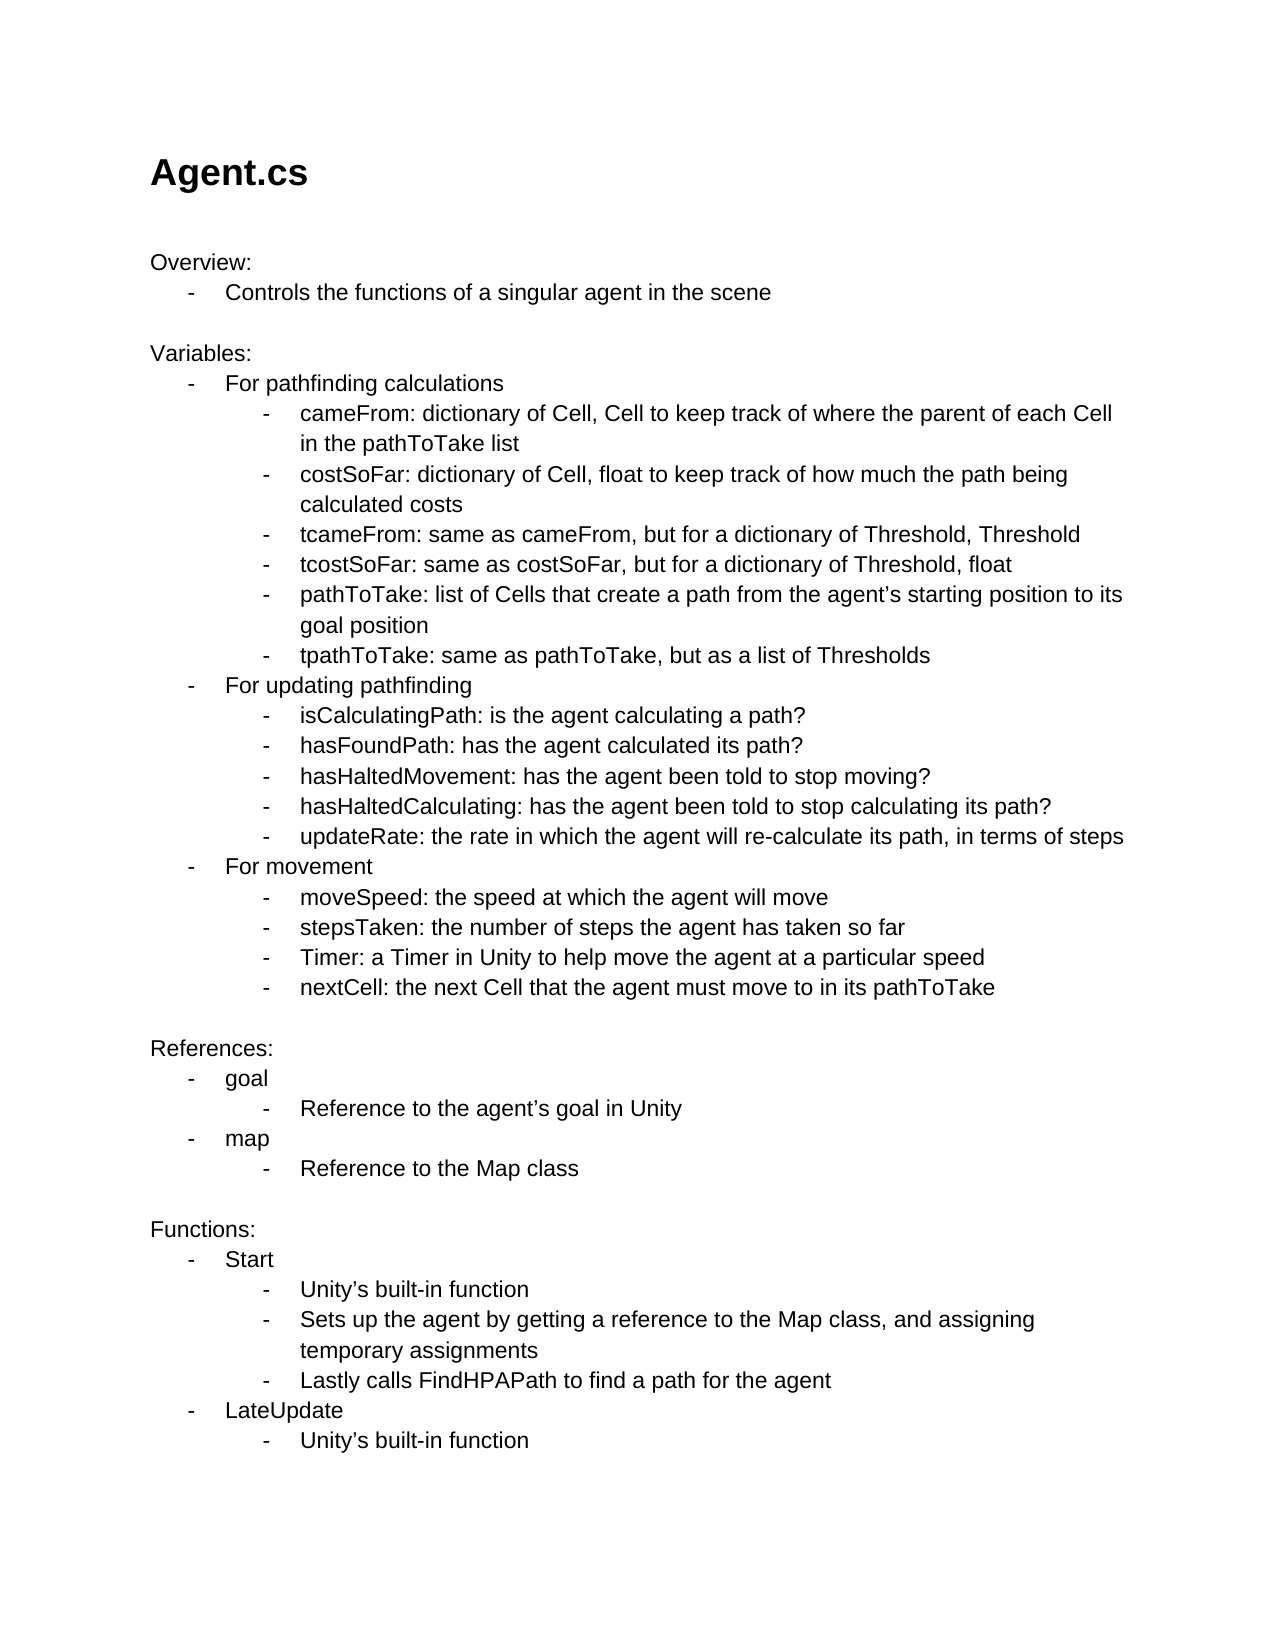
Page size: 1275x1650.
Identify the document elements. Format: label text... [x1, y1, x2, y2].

text References: [150, 1034, 1125, 1061]
list hasHaltedCalculating: has the agent been told to stop calculating its path? [262, 793, 1125, 819]
list Start [187, 1246, 1125, 1272]
list Unity’s built-in function [262, 1276, 1125, 1303]
list LateUpdate [187, 1397, 1125, 1423]
list tcameFrom: same as cameFrom, but for a dictionary of Threshold, Threshold [262, 521, 1125, 547]
list updateRate: the rate in which the agent will re-calculate its path, in terms of steps [262, 823, 1125, 849]
list stepsTaken: the number of steps the agent has taken so far [262, 914, 1125, 940]
list pathToTake: list of Cells that create a path from the agent’s starting position to its goal position [262, 581, 1125, 638]
list Lastly calls FindHPAPath to find a path for the agent [262, 1367, 1125, 1393]
list isCalculatingPath: is the agent calculating a path? [262, 702, 1125, 729]
list Timer: a Timer in Unity to help move the agent at a particular speed [262, 944, 1125, 970]
list tpathToTake: same as pathToTake, but as a list of Thresholds [262, 642, 1125, 668]
list costSoFar: dictionary of Cell, float to keep track of how much the path being calculated costs [262, 461, 1125, 517]
list cameFrom: dictionary of Cell, Cell to keep track of where the parent of each Cell in the pathToTake list [262, 400, 1125, 457]
list goal [187, 1065, 1125, 1091]
list hasHaltedMovement: has the agent been told to stop moving? [262, 763, 1125, 789]
list hasFoundPath: has the agent calculated its path? [262, 732, 1125, 759]
text Overview: [150, 249, 1125, 276]
list For pathfinding calculations [187, 370, 1125, 396]
list Unity’s built-in function [262, 1427, 1125, 1454]
list For updating pathfinding [187, 672, 1125, 698]
text Functions: [150, 1216, 1125, 1242]
list Controls the functions of a singular agent in the scene [187, 279, 1125, 306]
list Reference to the Map class [262, 1155, 1125, 1182]
list Reference to the agent’s goal in Unity [262, 1095, 1125, 1121]
list Sets up the agent by getting a reference to the Map class, and assigning temporary assignments [262, 1306, 1125, 1363]
list moveSpeed: the speed at which the agent will move [262, 883, 1125, 910]
list nextCell: the next Cell that the agent must move to in its pathToTake [262, 974, 1125, 1001]
list map [187, 1125, 1125, 1152]
text Variables: [150, 340, 1125, 366]
list tcostSoFar: same as costSoFar, but for a dictionary of Threshold, float [262, 551, 1125, 578]
text Agent.cs [150, 150, 1125, 193]
list For movement [187, 853, 1125, 880]
